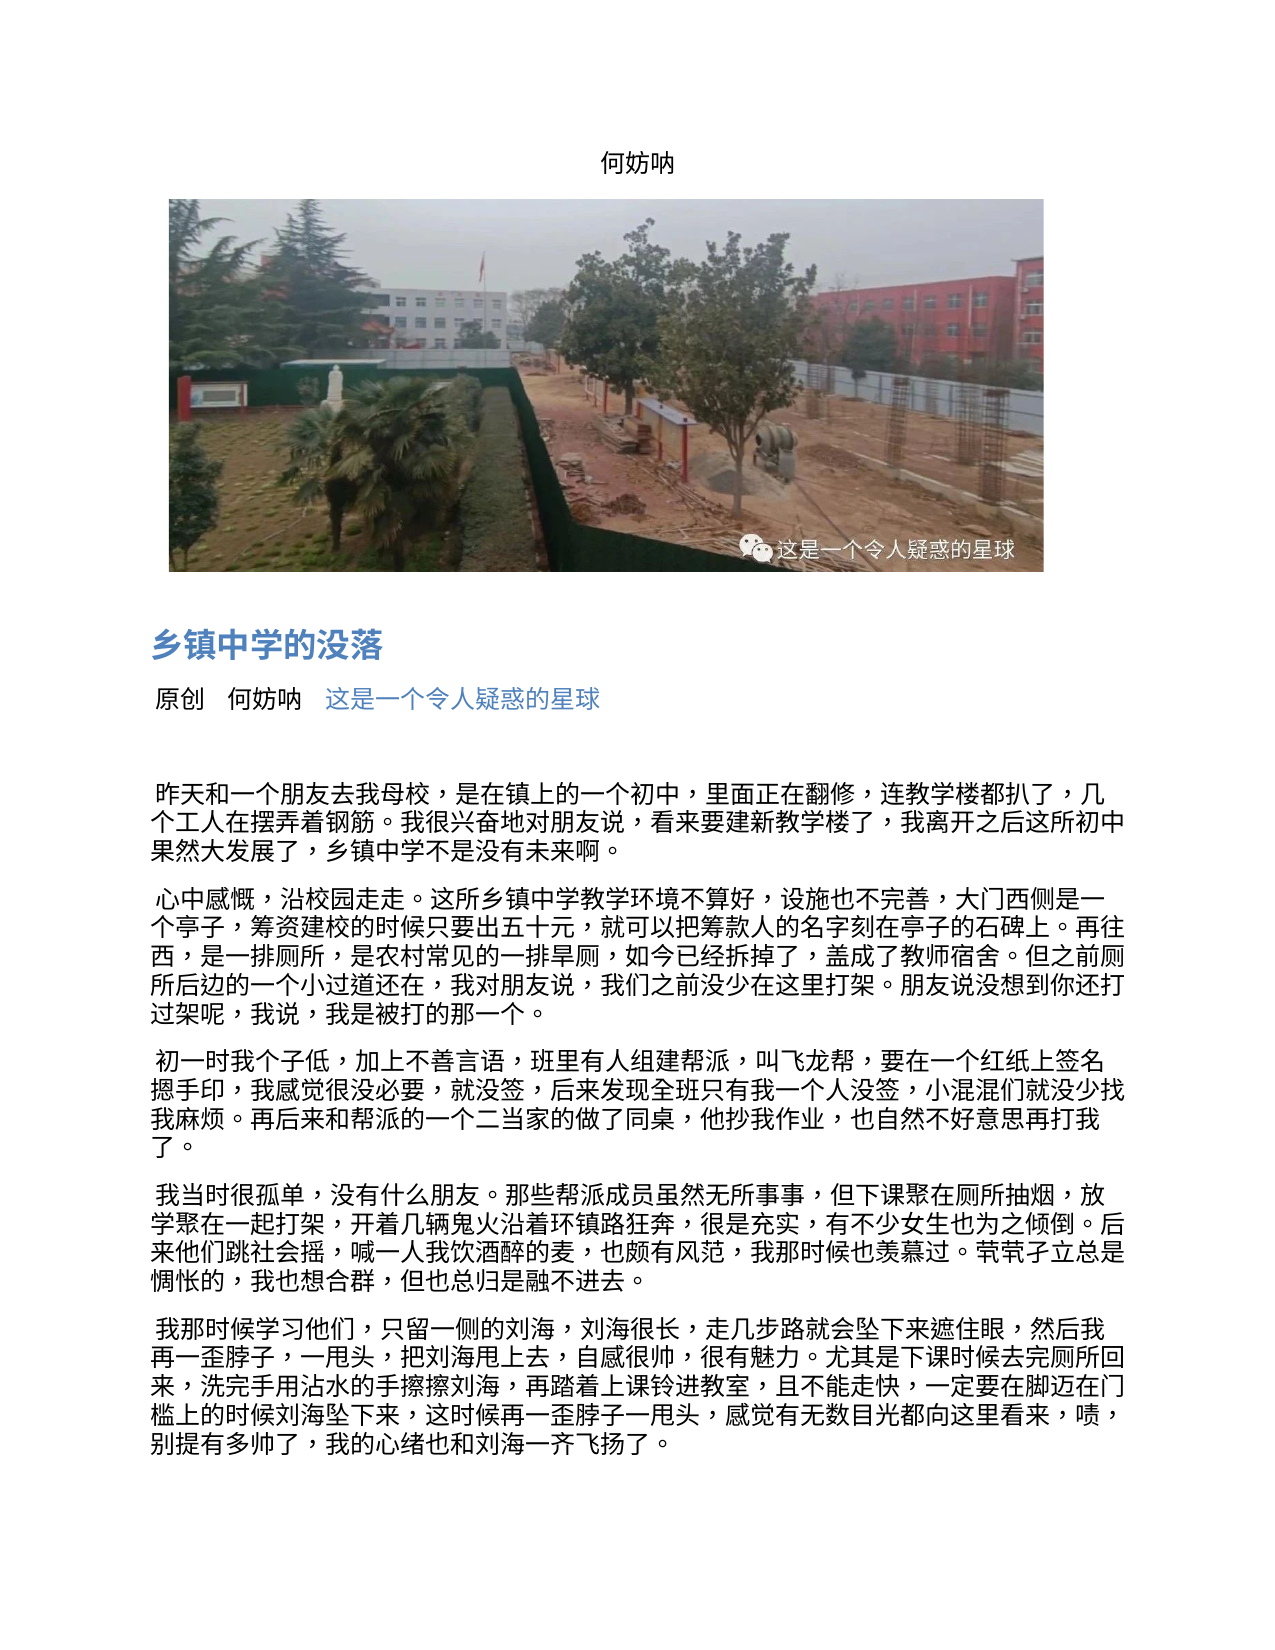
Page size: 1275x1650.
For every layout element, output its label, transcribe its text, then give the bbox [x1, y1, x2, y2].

text 初一时我个子低，加上不善言语，班里有人组建帮派，叫飞龙帮，要在一个红纸上签名摁手印，我感觉很没必要，就没签，后来发现全班只有我一个人没签，小混混们就没少找我麻烦。再后来和帮派的一个二当家的做了同桌，他抄我作业，也自然不好意思再打我了。 [150, 1048, 1125, 1163]
text 原创 何妨呐 这是一个令人疑惑的星球 [150, 686, 1125, 714]
subtitle 乡镇中学的没落 [150, 621, 1125, 667]
text 昨天和一个朋友去我母校，是在镇上的一个初中，里面正在翻修，连教学楼都扒了，几个工人在摆弄着钢筋。我很兴奋地对朋友说，看来要建新教学楼了，我离开之后这所初中果然大发展了，乡镇中学不是没有未来啊。 [150, 781, 1125, 867]
text 何妨呐 [150, 150, 1125, 179]
text 我当时很孤单，没有什么朋友。那些帮派成员虽然无所事事，但下课聚在厕所抽烟，放学聚在一起打架，开着几辆鬼火沿着环镇路狂奔，很是充实，有不少女生也为之倾倒。后来他们跳社会摇，喊一人我饮酒醉的麦，也颇有风范，我那时候也羡慕过。茕茕孑立总是惆怅的，我也想合群，但也总归是融不进去。 [150, 1182, 1125, 1297]
text 我那时候学习他们，只留一侧的刘海，刘海很长，走几步路就会坠下来遮住眼，然后我再一歪脖子，一甩头，把刘海甩上去，自感很帅，很有魅力。尤其是下课时候去完厕所回来，洗完手用沾水的手擦擦刘海，再踏着上课铃进教室，且不能走快，一定要在脚迈在门槛上的时候刘海坠下来，这时候再一歪脖子一甩头，感觉有无数目光都向这里看来，啧，别提有多帅了，我的心绪也和刘海一齐飞扬了。 [150, 1316, 1125, 1459]
picture [168, 199, 1044, 572]
text 心中感慨，沿校园走走。这所乡镇中学教学环境不算好，设施也不完善，大门西侧是一个亭子，筹资建校的时候只要出五十元，就可以把筹款人的名字刻在亭子的石碑上。再往西，是一排厕所，是农村常见的一排旱厕，如今已经拆掉了，盖成了教师宿舍。但之前厕所后边的一个小过道还在，我对朋友说，我们之前没少在这里打架。朋友说没想到你还打过架呢，我说，我是被打的那一个。 [150, 886, 1125, 1029]
